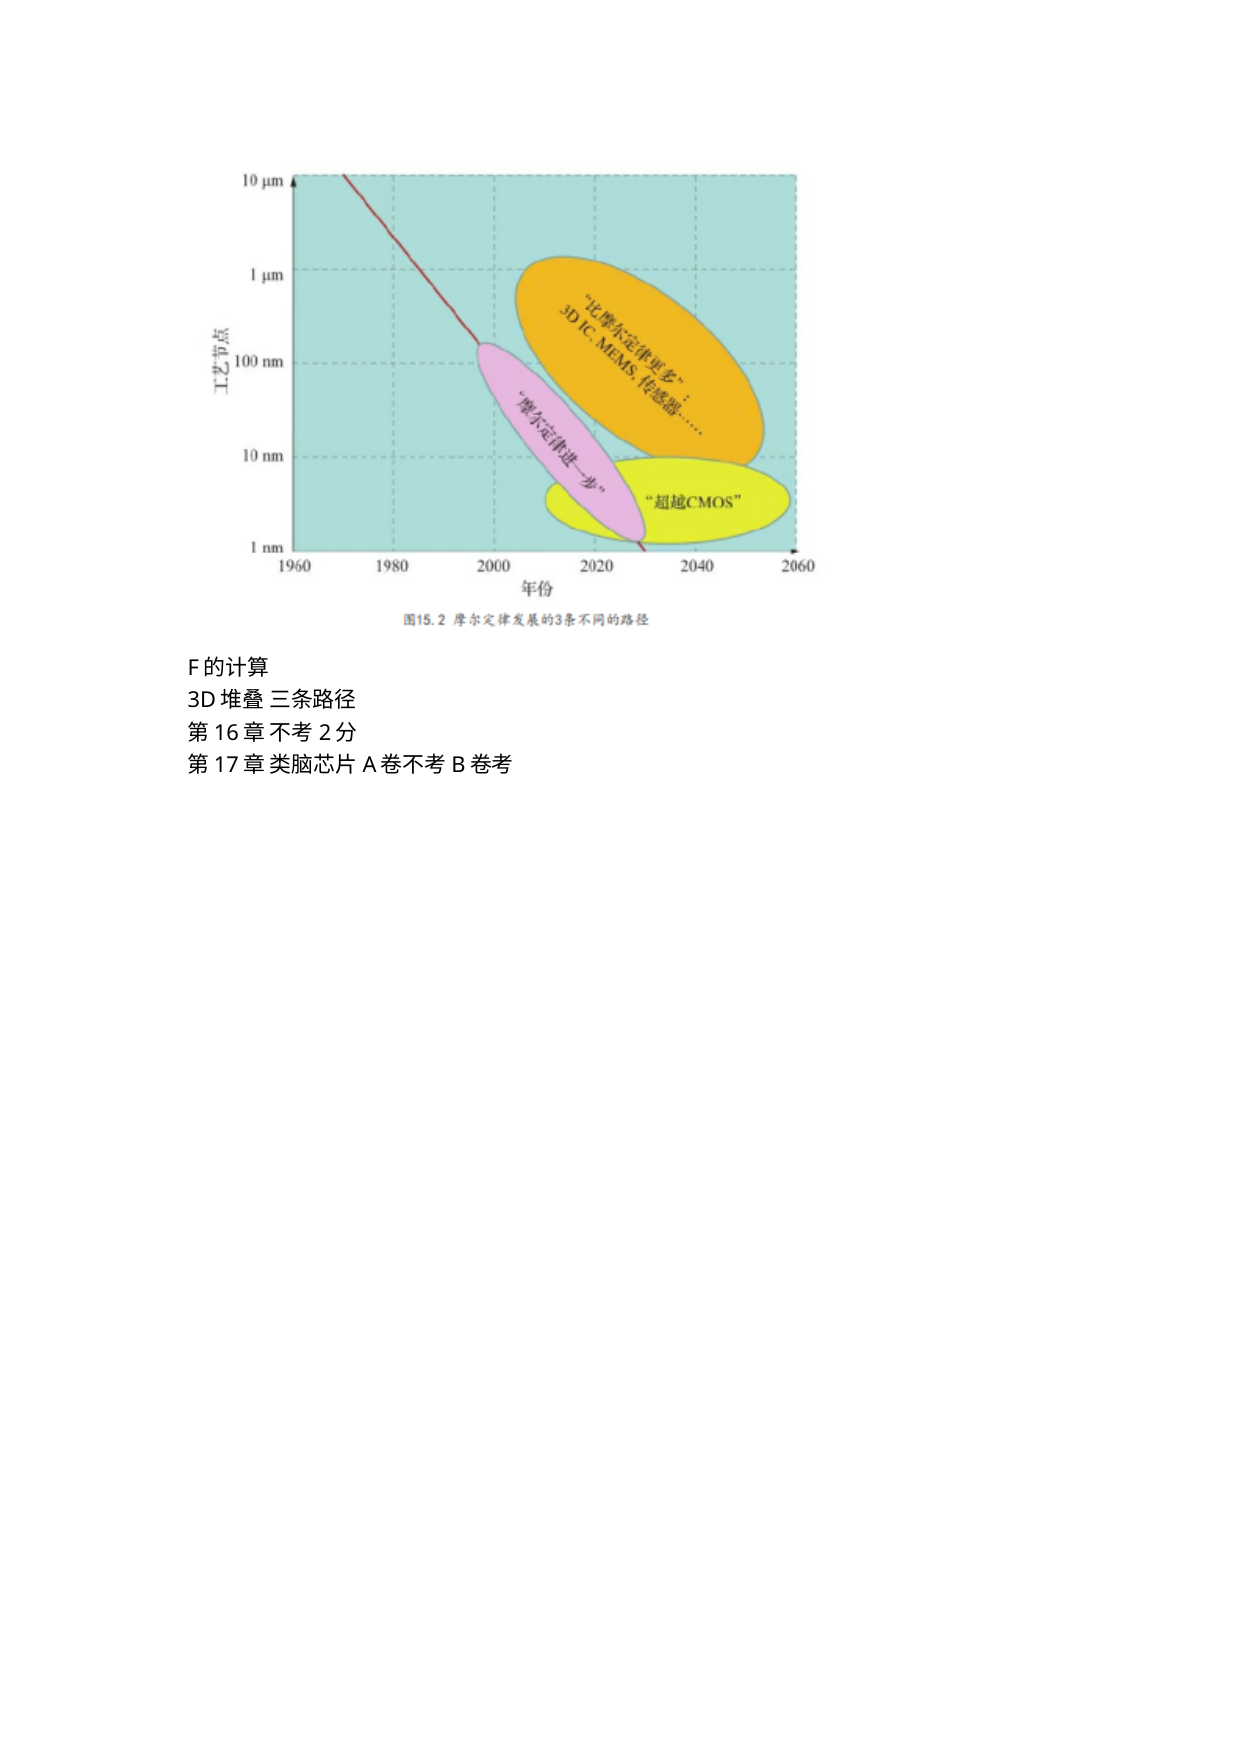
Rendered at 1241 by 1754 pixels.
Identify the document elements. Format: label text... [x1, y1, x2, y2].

text 第17章 类脑芯片 A卷不考 B卷考 [187, 747, 1053, 779]
text 第16章 不考 2分 [187, 714, 1053, 747]
text 3D堆叠 三条路径 [187, 682, 1053, 714]
text F的计算 [187, 649, 1053, 682]
picture [187, 162, 847, 633]
